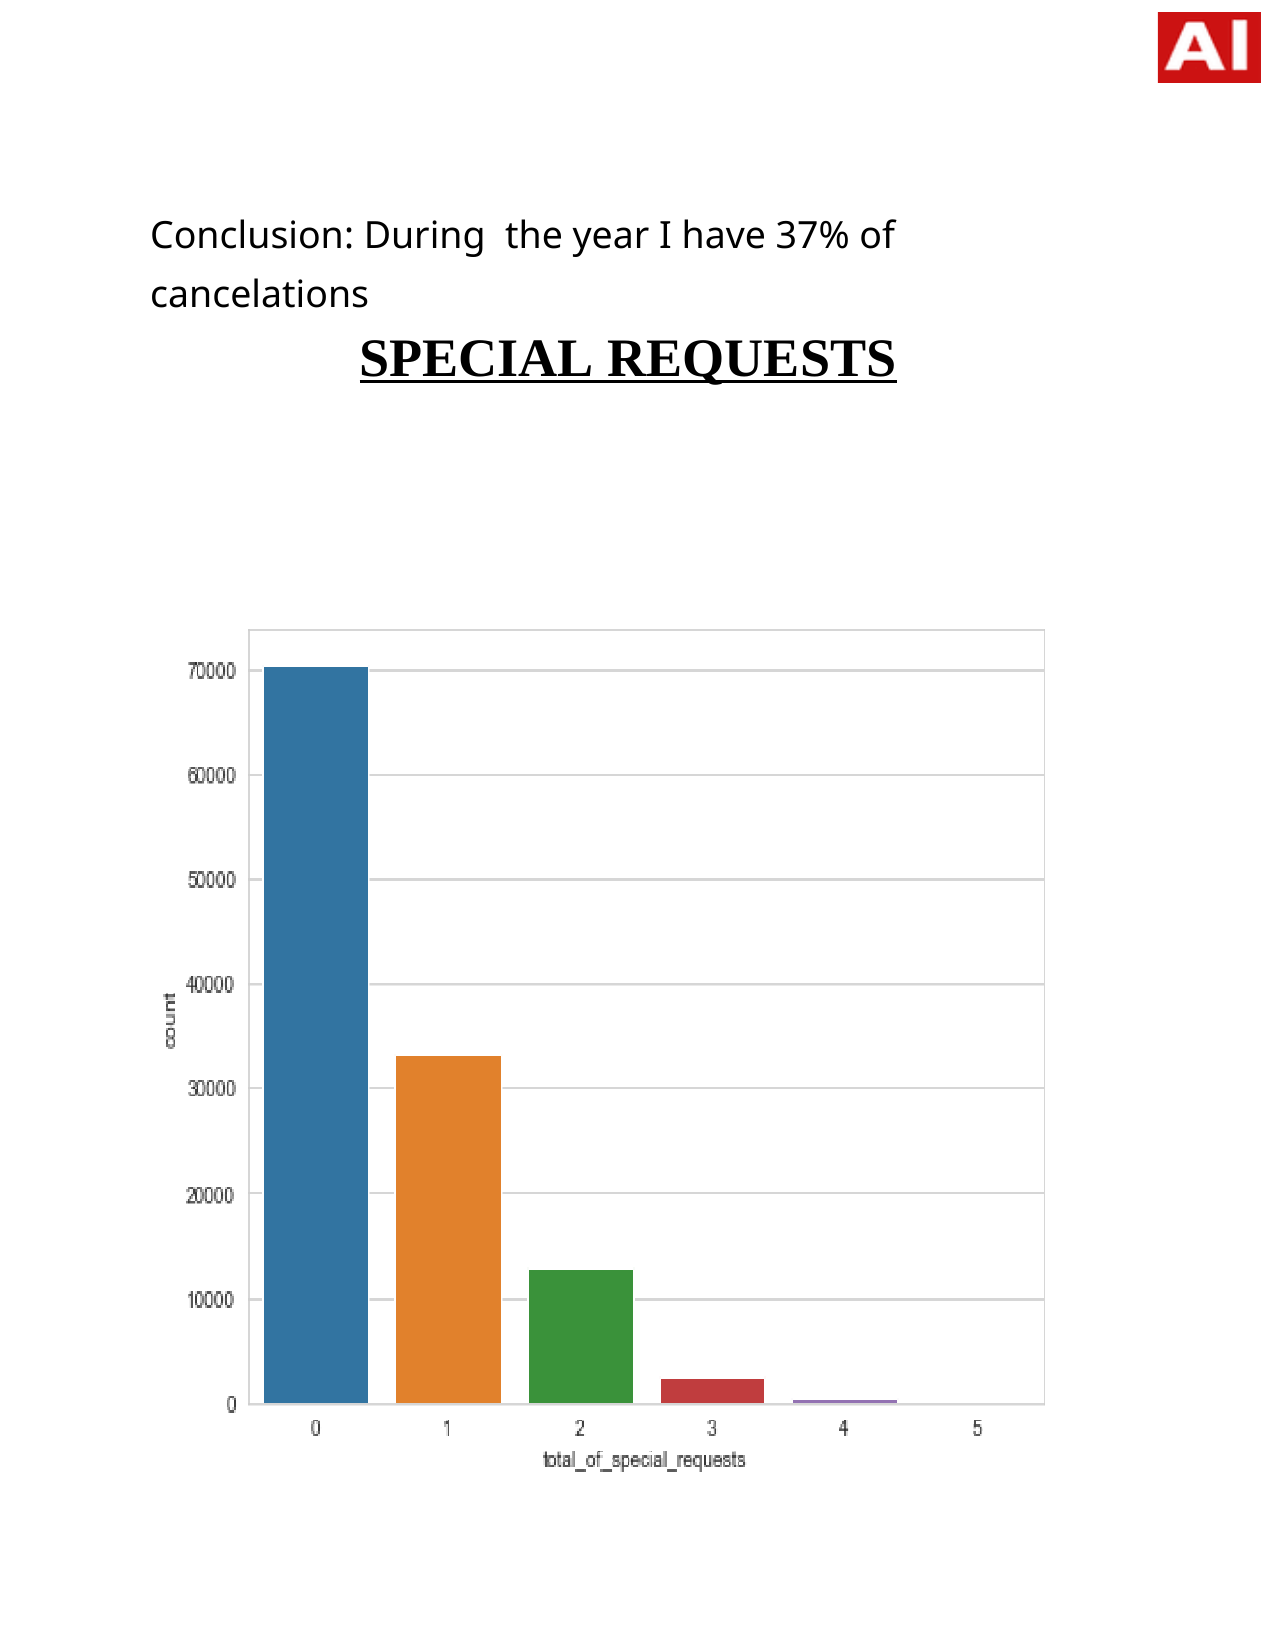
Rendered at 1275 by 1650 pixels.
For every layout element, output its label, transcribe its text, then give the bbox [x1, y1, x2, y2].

picture [150, 612, 1052, 1483]
picture [1157, 12, 1261, 83]
text SPECIAL REQUESTS [150, 326, 1106, 388]
text Conclusion: During the year I have 37% of cancelations [150, 209, 1106, 318]
